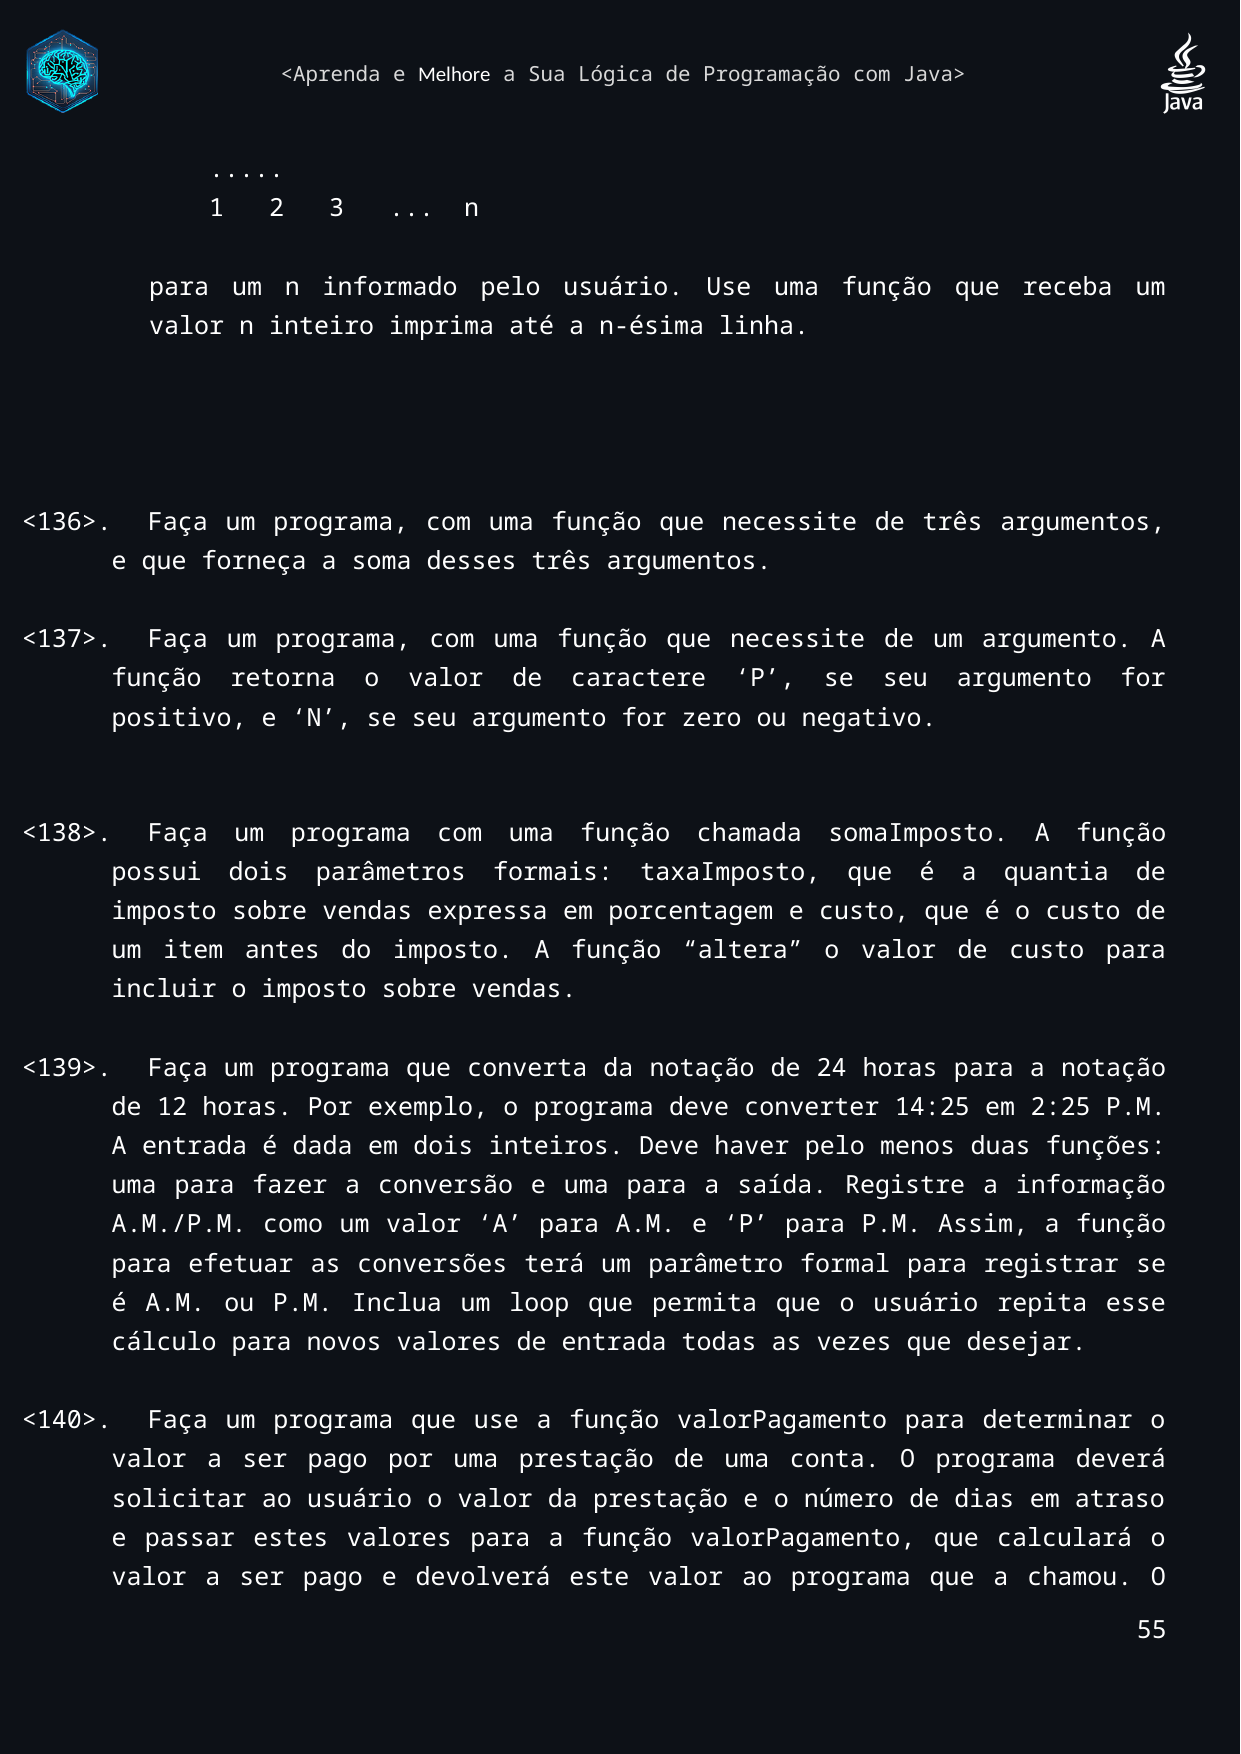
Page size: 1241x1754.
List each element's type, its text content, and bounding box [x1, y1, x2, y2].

list Faça um programa que converta da notação de 24 horas para a notação de 12 horas. Por exemplo, o programa deve converter 14:25 em 2:25 P.M. A entrada é dada em dois inteiros. Deve haver pelo menos duas funções: uma para fazer a conversão e uma para a saída. Registre a informação A.M./P.M. como um valor ‘A’ para A.M. e ‘P’ para P.M. Assim, a função para efetuar as conversões terá um parâmetro formal para registrar se é A.M. ou P.M. Inclua um loop que permita que o usuário repita esse cálculo para novos valores de entrada todas as vezes que desejar. [22, 1049, 1167, 1358]
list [22, 1402, 1167, 1593]
picture [26, 29, 98, 113]
list Faça um programa, com uma função que necessite de um argumento. A função retorna o valor de caractere ‘P’, se seu argumento for positivo, e ‘N’, se seu argumento for zero ou negativo. [22, 621, 1167, 733]
list ..... [149, 151, 1167, 185]
list Faça um programa, com uma função que necessite de três argumentos, e que forneça a soma desses três argumentos. [22, 503, 1167, 577]
list para um n informado pelo usuário. Use uma função que receba um valor n inteiro imprima até a n-ésima linha. [149, 268, 1167, 342]
picture [1147, 29, 1219, 117]
list Faça um programa com uma função chamada somaImposto. A função possui dois parâmetros formais: taxaImposto, que é a quantia de imposto sobre vendas expressa em porcentagem e custo, que é o custo de um item antes do imposto. A função “altera” o valor de custo para incluir o imposto sobre vendas. [22, 814, 1167, 1005]
list 1 2 3 ... n [149, 190, 1167, 224]
